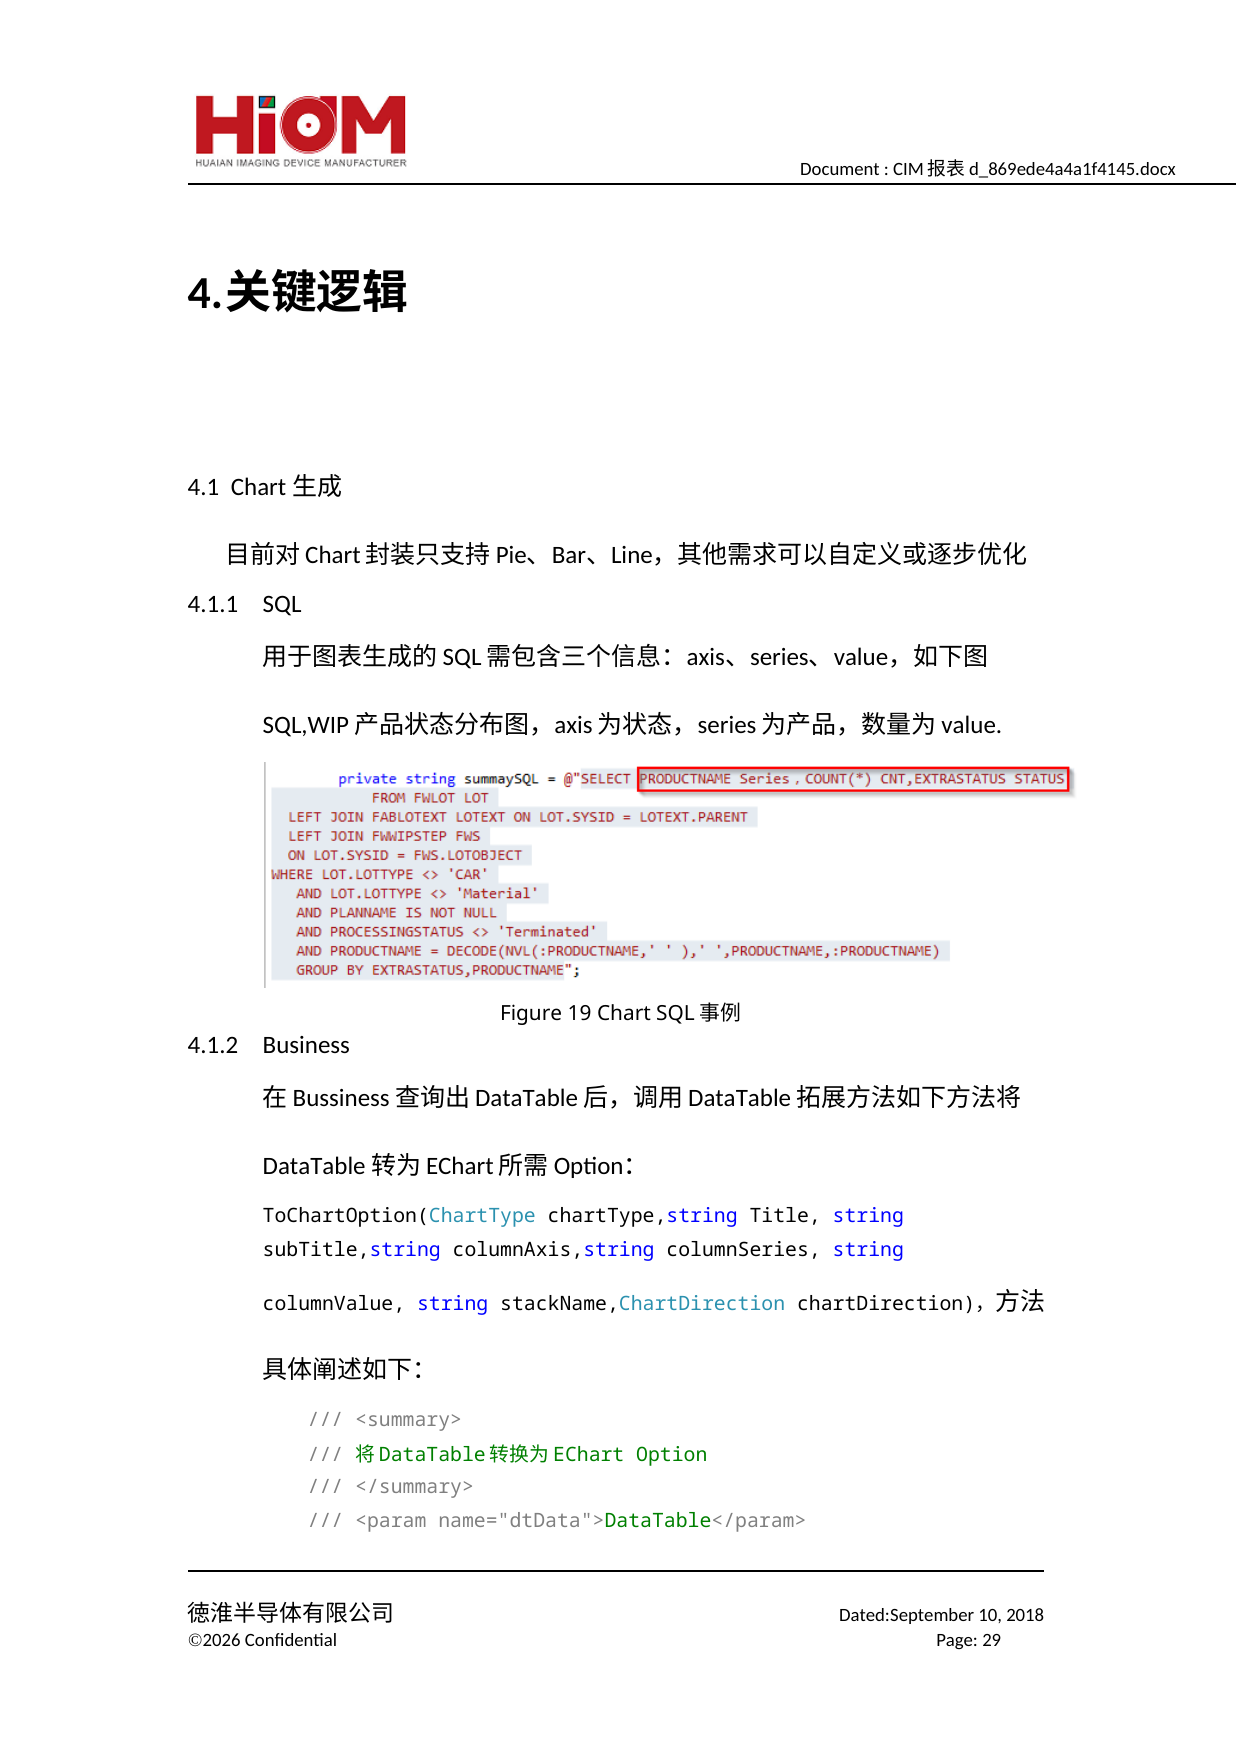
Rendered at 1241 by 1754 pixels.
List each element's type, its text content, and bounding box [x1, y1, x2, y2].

text /// <param name="dtData">DataTable</param> [212, 1503, 1053, 1537]
list Business [187, 1028, 1053, 1062]
list Chart 生成 [187, 451, 1053, 518]
text Figure 19 Chart SQL事例 [187, 994, 1053, 1028]
picture [187, 88, 411, 176]
list 在Bussiness查询出DataTable后，调用DataTable拓展方法如下方法将DataTable转为EChart所需Option： [262, 1062, 1053, 1198]
list ToChartOption(ChartType chartType,string Title, string subTitle,string columnAxis,string columnSeries, string columnValue, string stackName,ChartDirection chartDirection)，方法具体阐述如下： [262, 1198, 1053, 1401]
subtitle 关键逻辑 [187, 255, 1053, 323]
list 目前对Chart封装只支持Pie、Bar、Line，其他需求可以自定义或逐步优化 [225, 518, 1053, 586]
text /// <summary> [187, 1401, 1053, 1435]
text /// </summary> [212, 1469, 1053, 1503]
list SQL [187, 586, 1053, 620]
list 用于图表生成的SQL需包含三个信息：axis、series、value，如下图SQL,WIP产品状态分布图，axis为状态，series为产品，数量为value. [262, 620, 1053, 756]
text /// 将DataTable转换为EChart Option [212, 1435, 1053, 1469]
picture [262, 762, 1128, 988]
